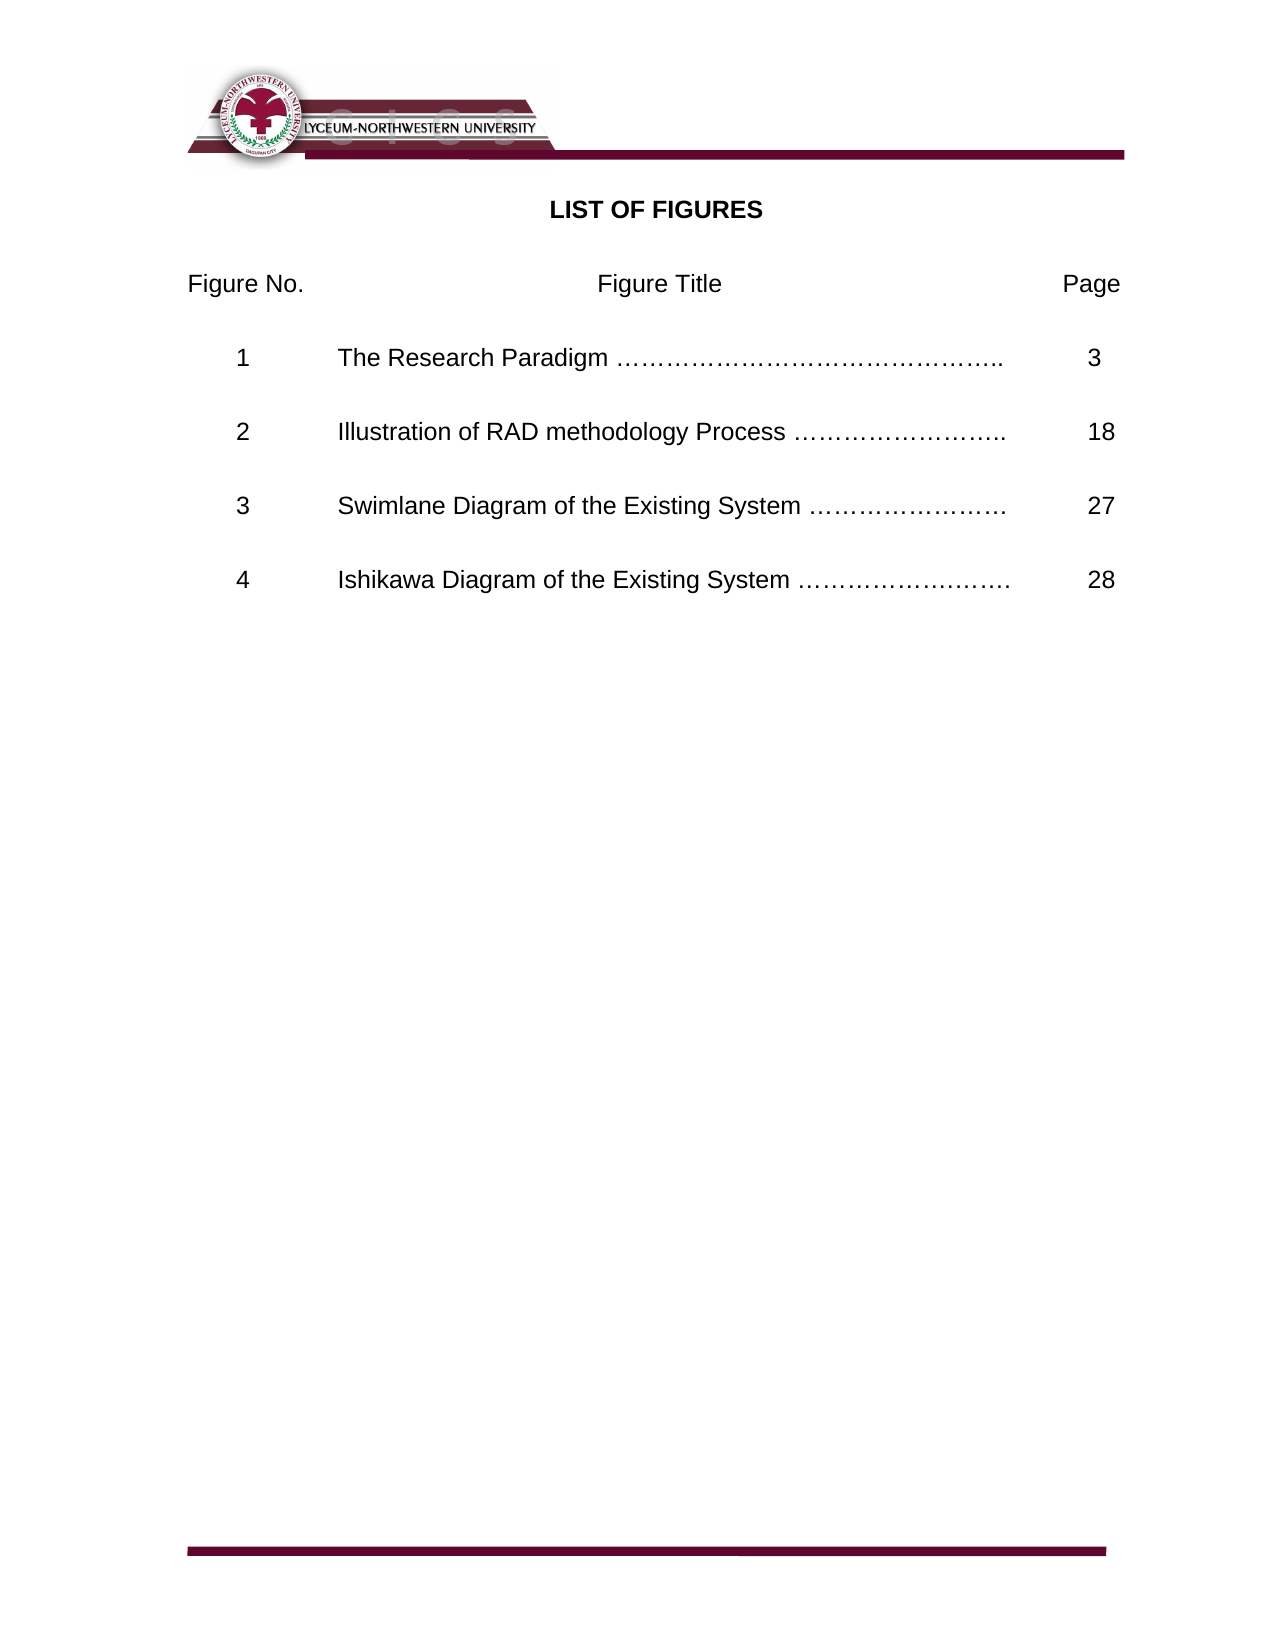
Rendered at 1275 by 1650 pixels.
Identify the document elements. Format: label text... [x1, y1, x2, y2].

text LIST OF FIGURES [187, 195, 1125, 223]
text 2 Illustration of RAD methodology Process …………………….. 18 [187, 417, 1125, 446]
text 4 Ishikawa Diagram of the Existing System ……………….……. 28 [187, 566, 1125, 594]
text 1 The Research Paradigm ……………………………………….. 3 [187, 343, 1125, 372]
picture [187, 65, 557, 170]
text 3 Swimlane Diagram of the Existing System …………………… 27 [187, 491, 1125, 520]
text Figure No. Figure Title Page [187, 269, 1125, 298]
